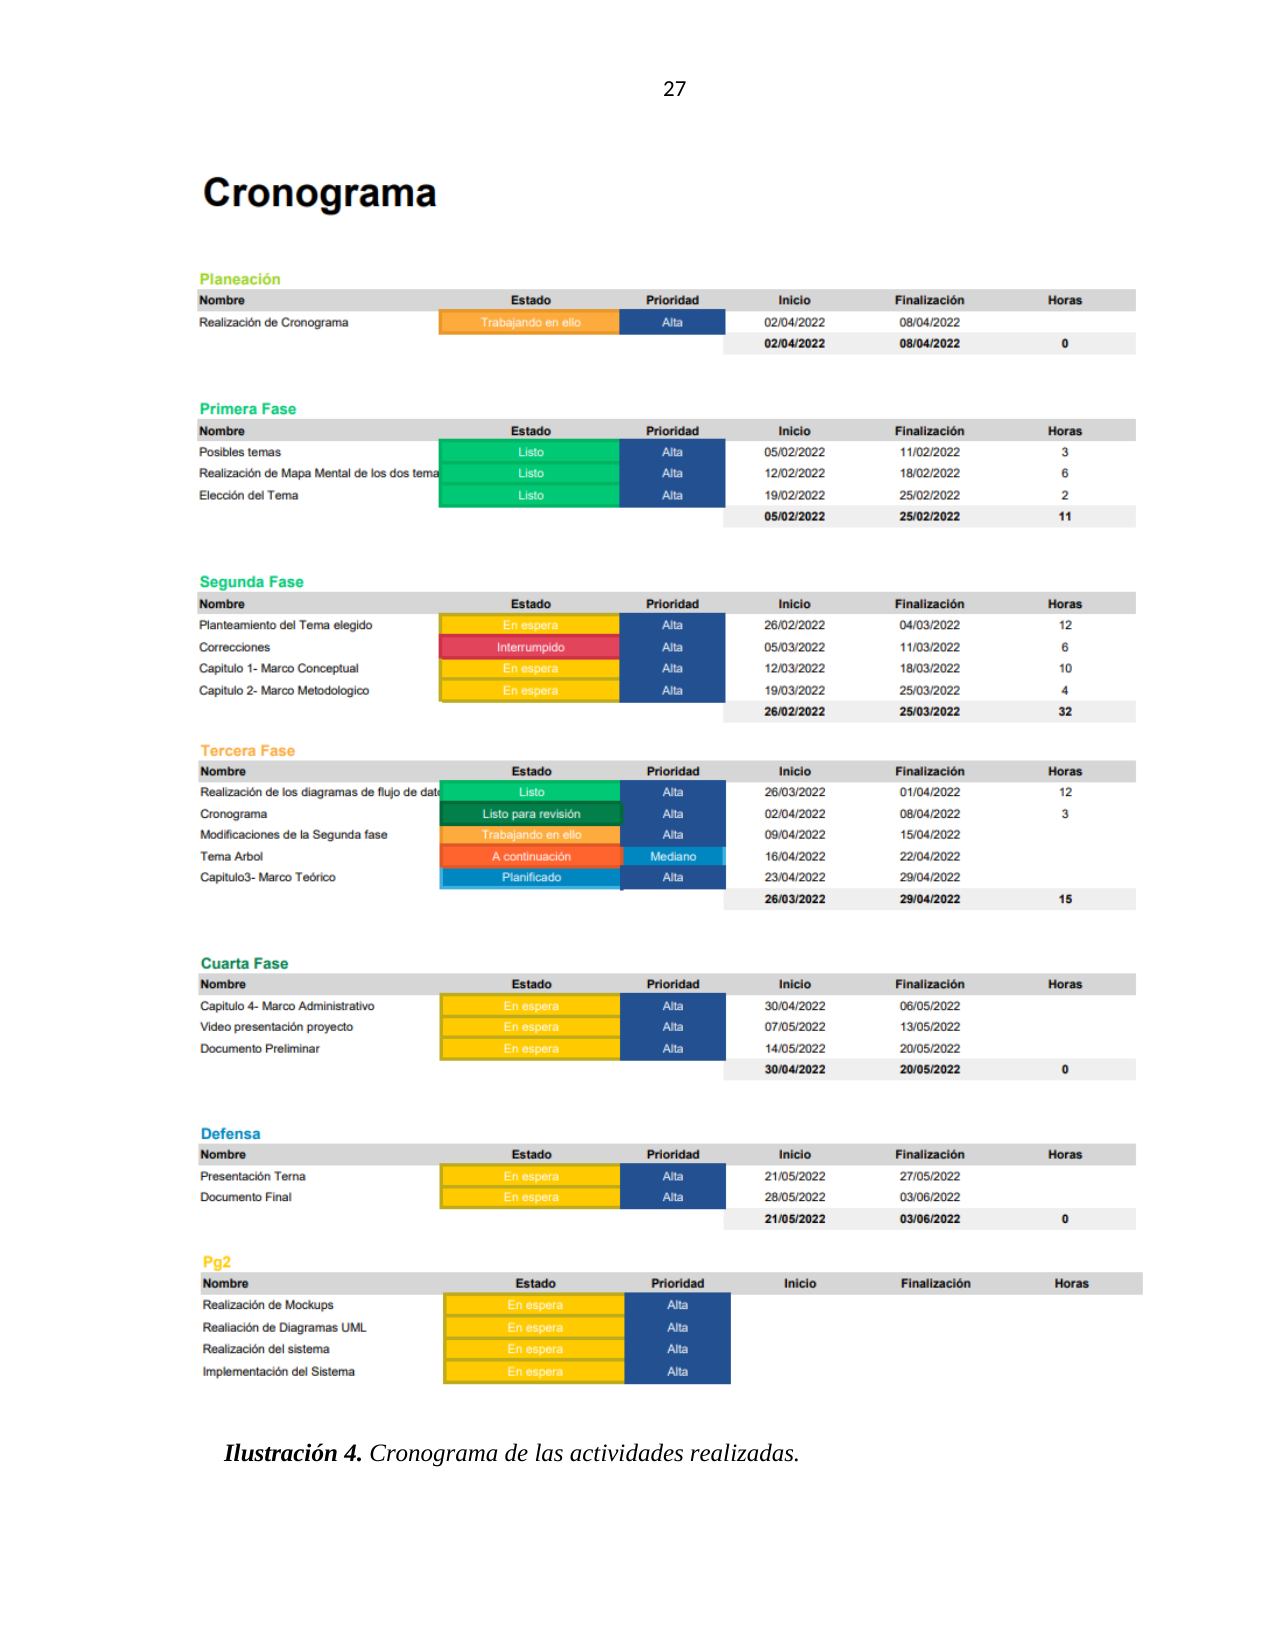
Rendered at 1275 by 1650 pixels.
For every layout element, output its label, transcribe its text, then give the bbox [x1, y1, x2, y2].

picture [181, 150, 1178, 1395]
text Ilustración 4. Cronograma de las actividades realizadas. [150, 1438, 1125, 1467]
